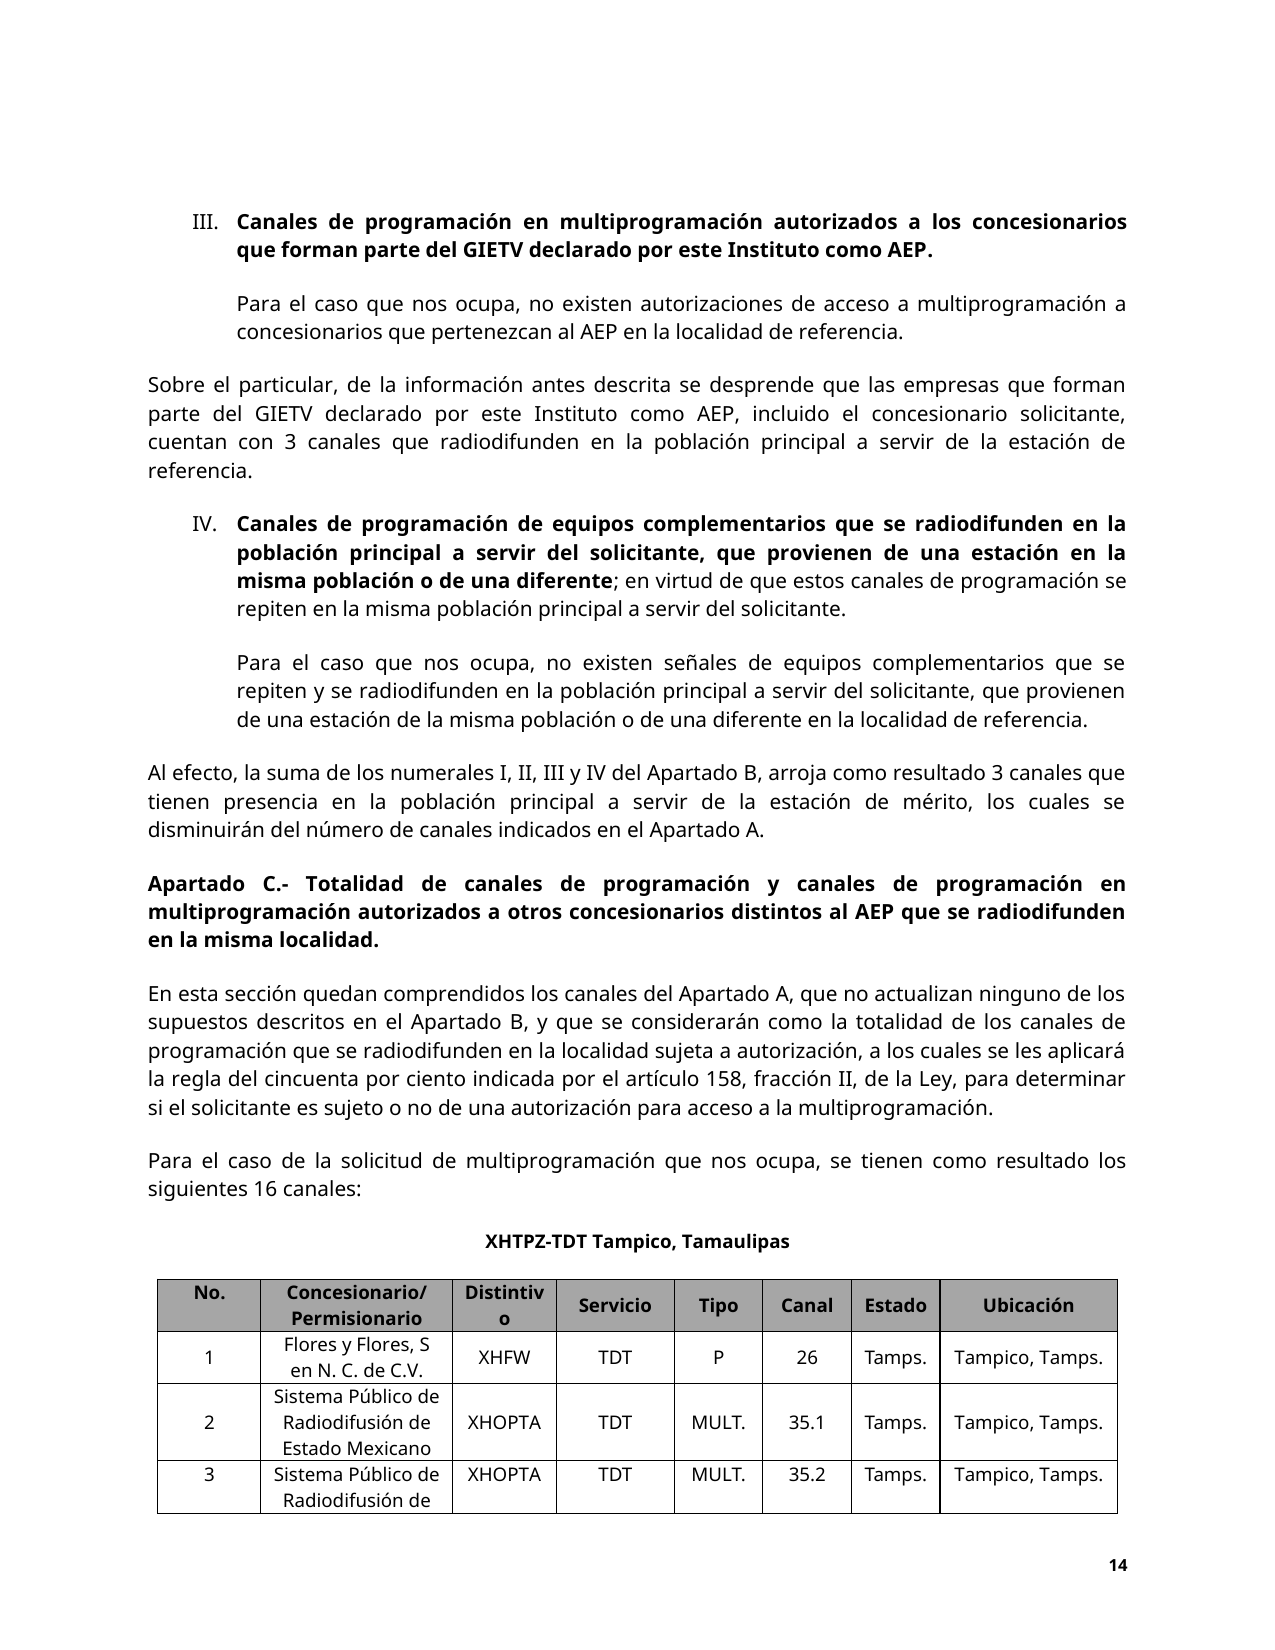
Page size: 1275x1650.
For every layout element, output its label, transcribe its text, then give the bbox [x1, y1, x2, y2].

text En esta sección quedan comprendidos los canales del Apartado A, que no actualizan ninguno de los supuestos descritos en el Apartado B, y que se considerarán como la totalidad de los canales de programación que se radiodifunden en la localidad sujeta a autorización, a los cuales se les aplicará la regla del cincuenta por ciento indicada por el artículo 158, fracción II, de la Ley, para determinar si el solicitante es sujeto o no de una autorización para acceso a la multiprogramación. [148, 979, 1127, 1121]
table_cell TDT [557, 1461, 674, 1512]
table_cell XHOPTA [453, 1384, 556, 1460]
table_cell MULT. [675, 1384, 762, 1460]
list Para el caso que nos ocupa, no existen autorizaciones de acceso a multiprogramación a concesionarios que pertenezcan al AEP en la localidad de referencia. [236, 289, 1127, 346]
table_header Distintivo [453, 1280, 556, 1331]
text Al efecto, la suma de los numerales I, II, III y IV del Apartado B, arroja como resultado 3 canales que tienen presencia en la población principal a servir de la estación de mérito, los cuales se disminuirán del número de canales indicados en el Apartado A. [148, 758, 1127, 844]
table_cell 1 [158, 1332, 260, 1383]
list Canales de programación en multiprogramación autorizados a los concesionarios que forman parte del GIETV declarado por este Instituto como AEP. [192, 207, 1127, 264]
text Para el caso que nos ocupa, no existen señales de equipos complementarios que se repiten y se radiodifunden en la población principal a servir del solicitante, que provienen de una estación de la misma población o de una diferente en la localidad de referencia. [236, 648, 1127, 733]
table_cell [261, 1461, 452, 1512]
table_header Concesionario/ Permisionario [261, 1280, 452, 1331]
table_cell XHFW [453, 1332, 556, 1383]
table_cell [261, 1384, 452, 1460]
table_header Canal [763, 1280, 851, 1331]
table_cell TDT [557, 1332, 674, 1383]
table_cell MULT. [675, 1461, 762, 1512]
table_cell Tampico, Tamps. [941, 1461, 1117, 1512]
table_header No. [158, 1280, 260, 1331]
table_cell Tamps. [852, 1461, 939, 1512]
table_cell Flores y Flores, S en N. C. de C.V. [261, 1332, 452, 1383]
table_cell Tamps. [852, 1384, 939, 1460]
text Sobre el particular, de la información antes descrita se desprende que las empresas que forman parte del GIETV declarado por este Instituto como AEP, incluido el concesionario solicitante, cuentan con 3 canales que radiodifunden en la población principal a servir de la estación de referencia. [148, 371, 1127, 484]
text Para el caso de la solicitud de multiprogramación que nos ocupa, se tienen como resultado los siguientes 16 canales: [148, 1146, 1127, 1203]
table_cell 26 [763, 1332, 851, 1383]
table_cell 35.1 [763, 1384, 851, 1460]
table_cell 2 [158, 1384, 260, 1460]
table_header Ubicación [941, 1280, 1117, 1331]
table_cell Tampico, Tamps. [941, 1332, 1117, 1383]
table_cell XHOPTA [453, 1461, 556, 1512]
table_cell TDT [557, 1384, 674, 1460]
list Canales de programación de equipos complementarios que se radiodifunden en la población principal a servir del solicitante, que provienen de una estación en la misma población o de una diferente; en virtud de que estos canales de programación se repiten en la misma población principal a servir del solicitante. [192, 509, 1127, 623]
table_cell Tampico, Tamps. [941, 1384, 1117, 1460]
text Apartado C.- Totalidad de canales de programación y canales de programación en multiprogramación autorizados a otros concesionarios distintos al AEP que se radiodifunden en la misma localidad. [148, 869, 1127, 954]
table_cell P [675, 1332, 762, 1383]
table_cell 3 [158, 1461, 260, 1512]
table_cell Tamps. [852, 1332, 939, 1383]
table_header Estado [852, 1280, 939, 1331]
table_cell 35.2 [763, 1461, 851, 1512]
text XHTPZ-TDT Tampico, Tamaulipas [148, 1228, 1127, 1253]
table_header Tipo [675, 1280, 762, 1331]
table_header Servicio [557, 1280, 674, 1331]
